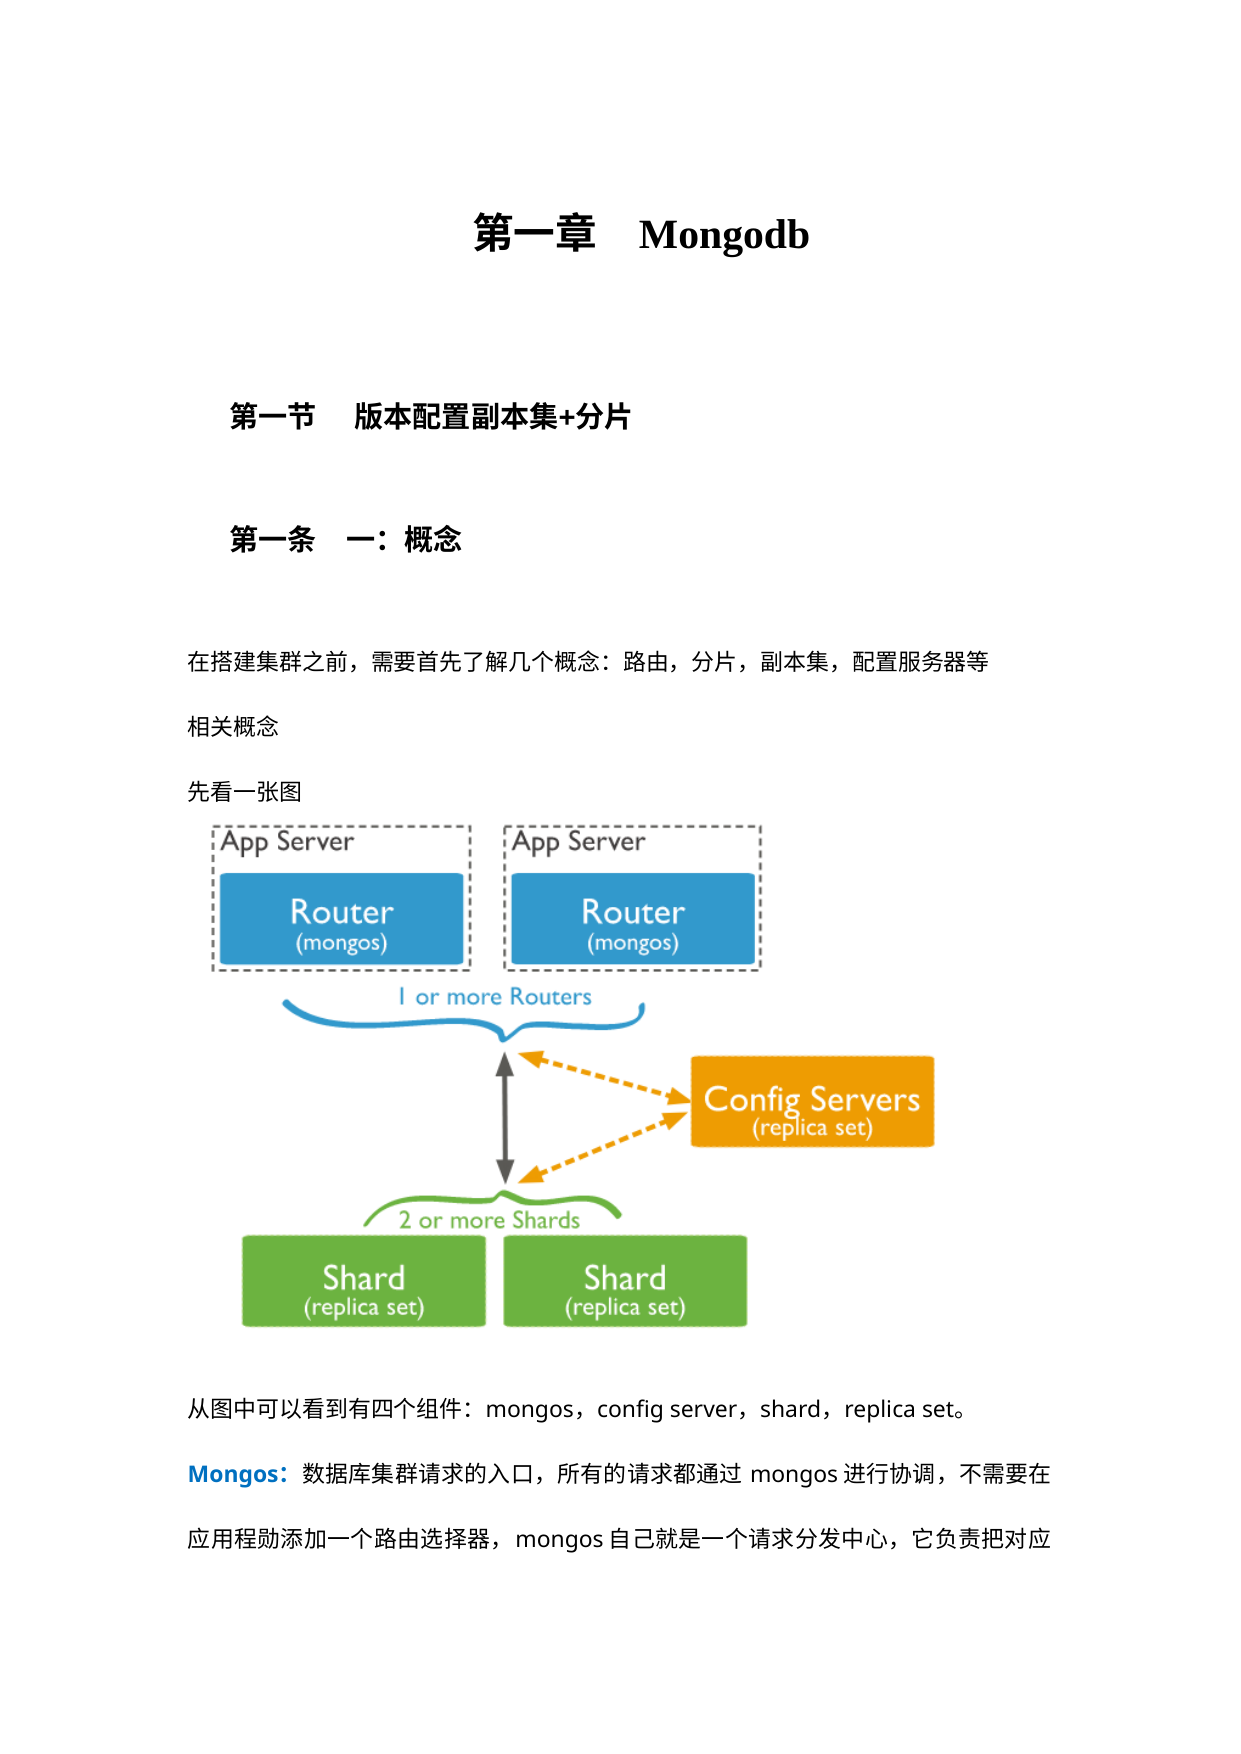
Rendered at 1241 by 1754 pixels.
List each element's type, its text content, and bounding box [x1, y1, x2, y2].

text 在搭建集群之前，需要首先了解几个概念：路由，分片，副本集，配置服务器等 [187, 628, 1053, 693]
subtitle 一：概念 [187, 505, 1053, 570]
subtitle 版本配置副本集+分片 [187, 382, 1053, 447]
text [187, 1440, 1053, 1570]
subtitle Mongodb [187, 197, 1053, 262]
text 从图中可以看到有四个组件：mongos，config server，shard，replica set。 [187, 1375, 1053, 1440]
text 相关概念 [187, 693, 1053, 758]
picture [187, 822, 1053, 1354]
text 先看一张图 [187, 758, 1053, 822]
